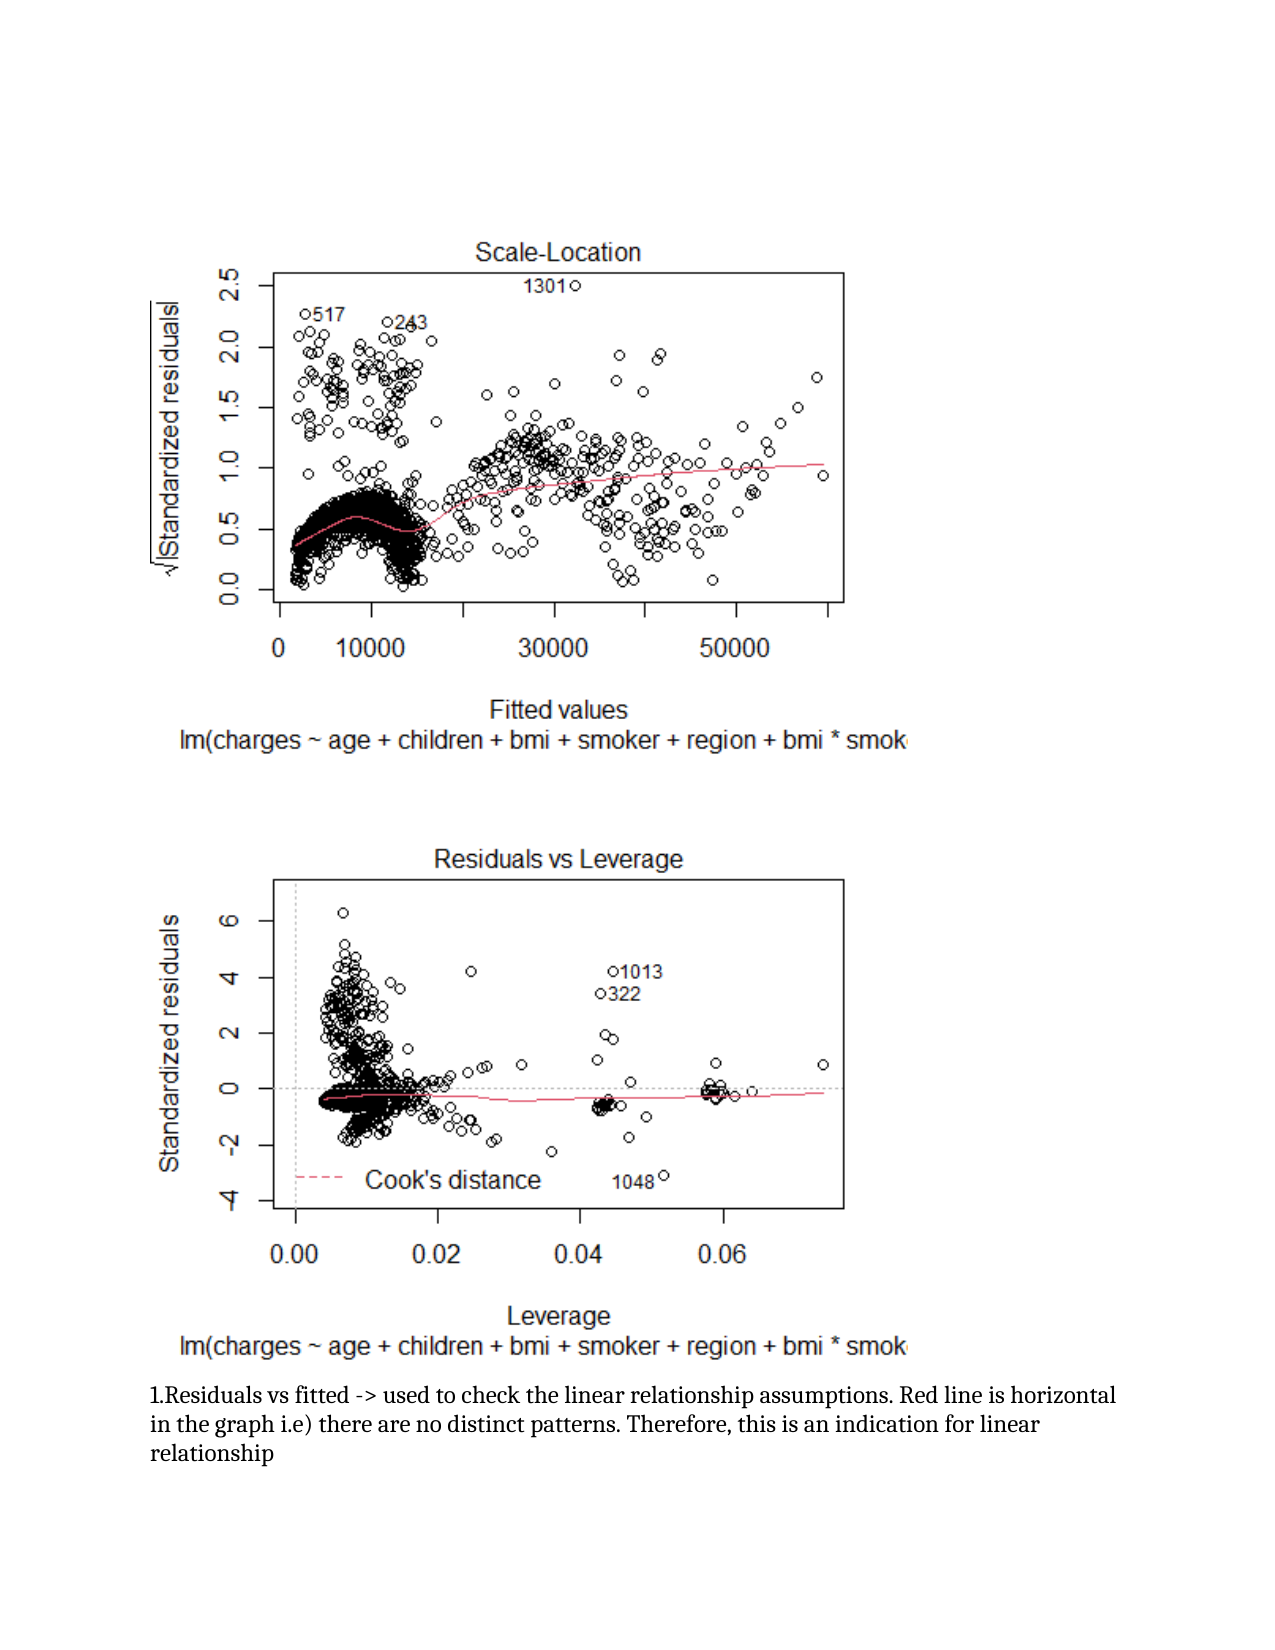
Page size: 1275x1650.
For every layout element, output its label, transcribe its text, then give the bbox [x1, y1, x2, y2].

text 1.Residuals vs fitted -> used to check the linear relationship assumptions. Red line is horizontal in the graph i.e) there are no distinct patterns. Therefore, this is an indication for linear relationship [150, 1381, 1125, 1468]
picture [150, 150, 908, 1363]
